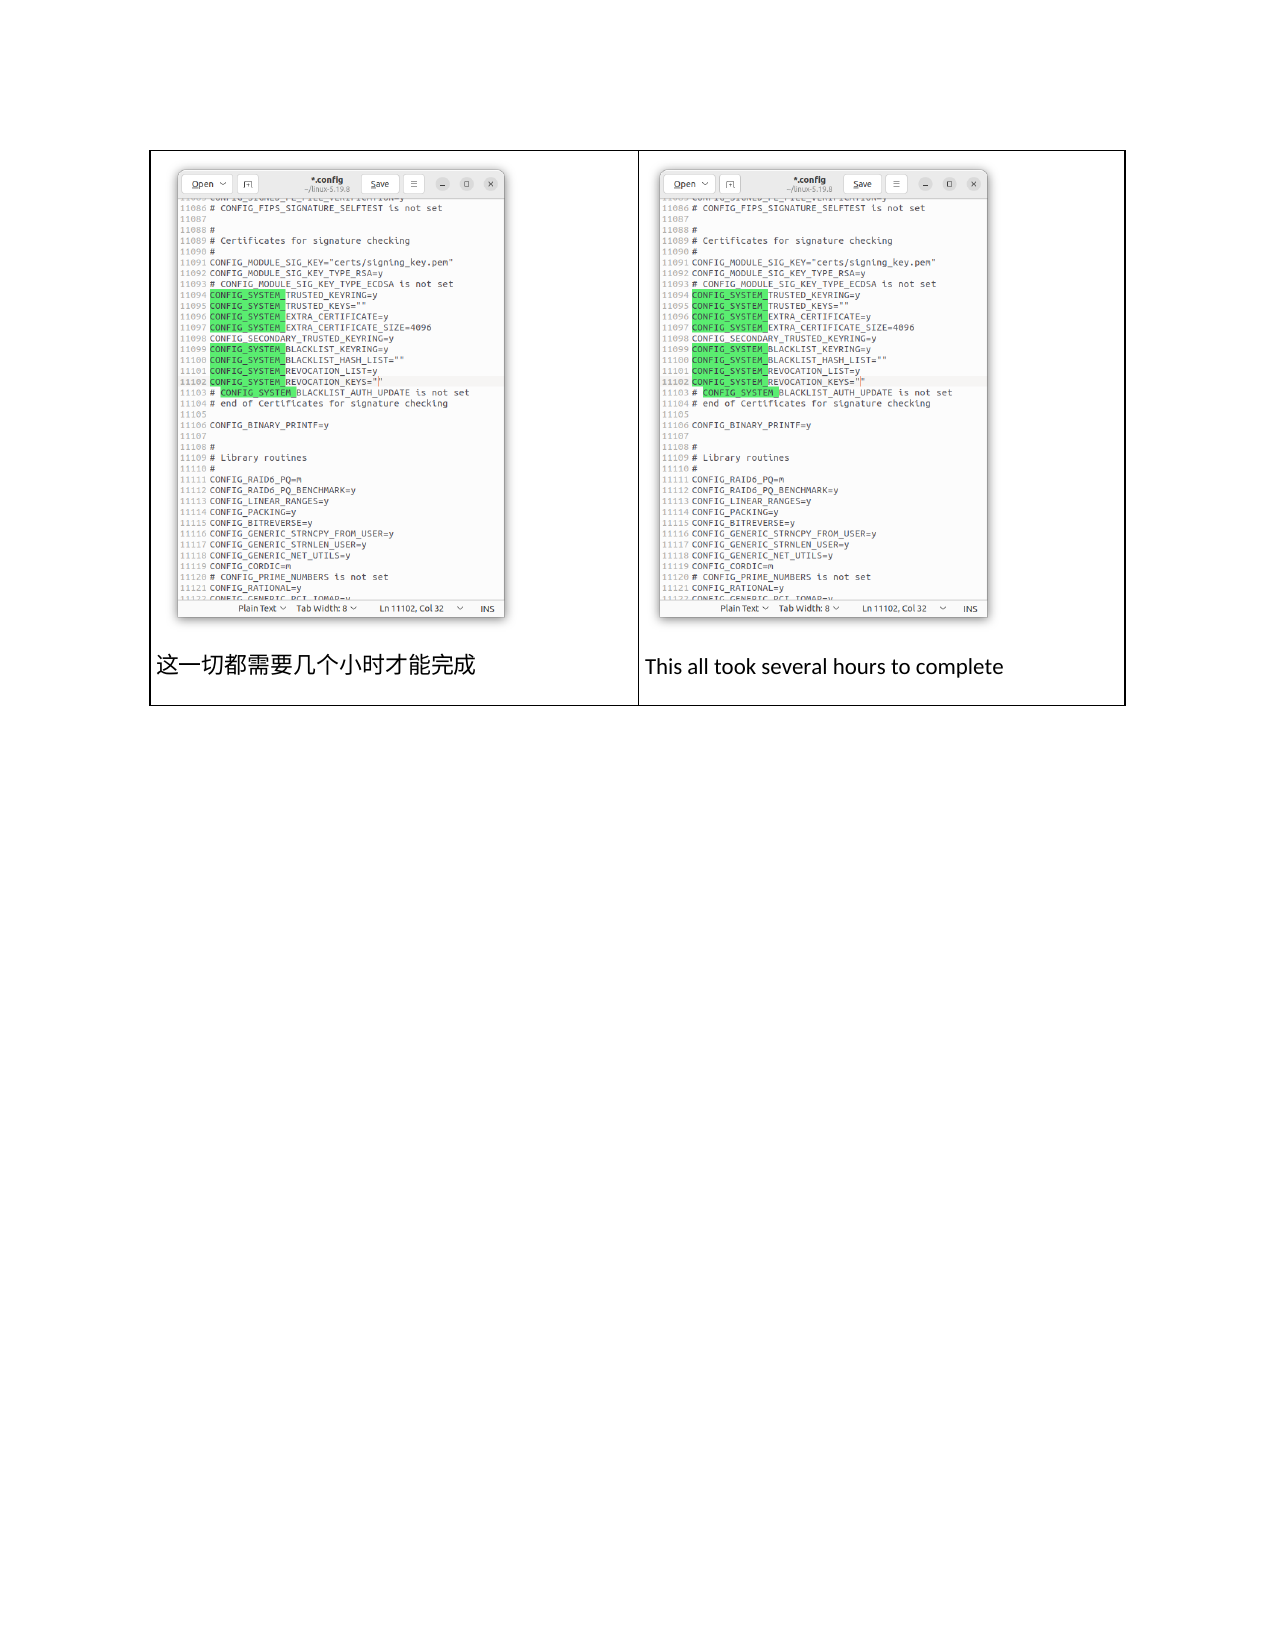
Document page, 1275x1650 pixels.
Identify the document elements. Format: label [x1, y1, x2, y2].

table_cell [151, 151, 638, 705]
picture [162, 156, 520, 634]
picture [644, 156, 1003, 634]
table_cell [639, 151, 1124, 705]
